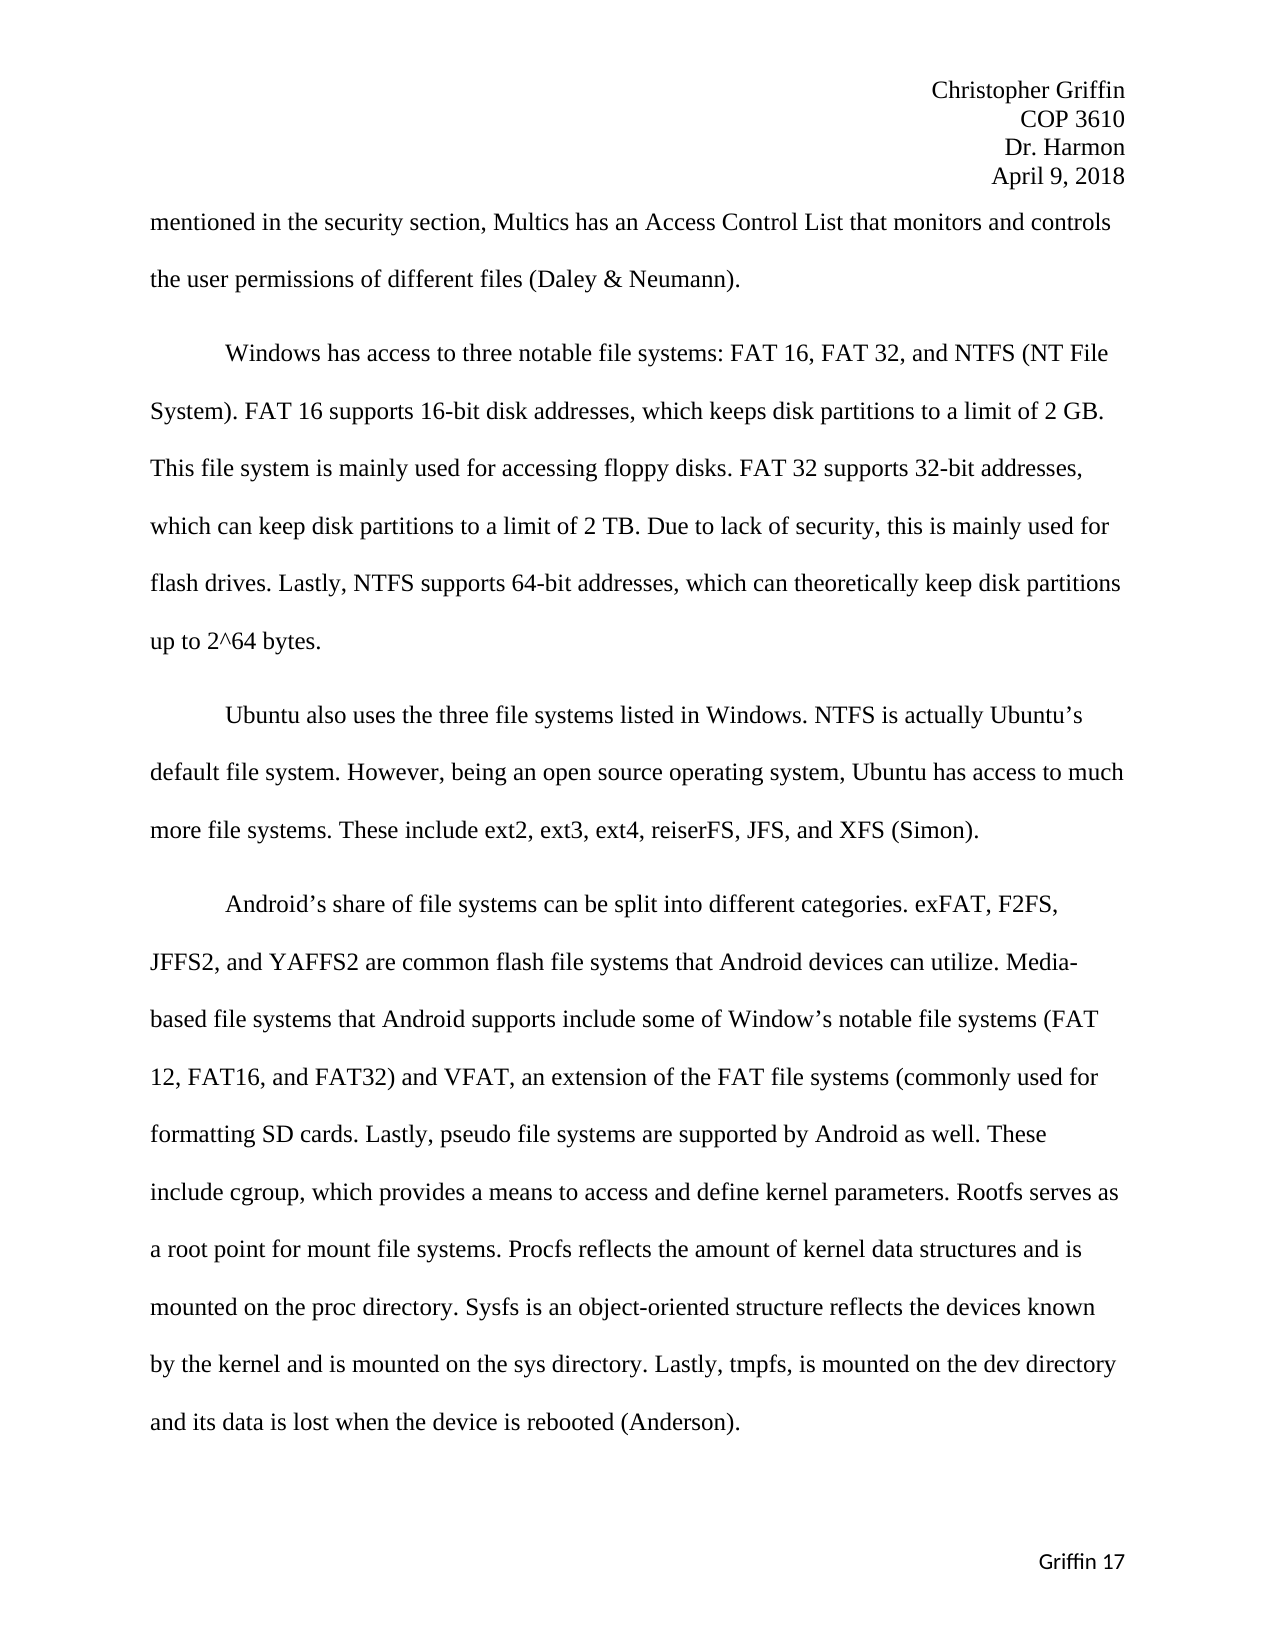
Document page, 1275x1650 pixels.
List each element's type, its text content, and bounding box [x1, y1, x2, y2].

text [150, 207, 1125, 293]
text Android’s share of file systems can be split into different categories. exFAT, F2FS, JFFS2, and YAFFS2 are common flash file systems that Android devices can utilize. Media-based file systems that Android supports include some of Window’s notable file systems (FAT 12, FAT16, and FAT32) and VFAT, an extension of the FAT file systems (commonly used for formatting SD cards. Lastly, pseudo file systems are supported by Android as well. These include cgroup, which provides a means to access and define kernel parameters. Rootfs serves as a root point for mount file systems. Procfs reflects the amount of kernel data structures and is mounted on the proc directory. Sysfs is an object-oriented structure reflects the devices known by the kernel and is mounted on the sys directory. Lastly, tmpfs, is mounted on the dev directory and its data is lost when the device is rebooted (Anderson). [150, 889, 1125, 1435]
text Ubuntu also uses the three file systems listed in Windows. NTFS is actually Ubuntu’s default file system. However, being an open source operating system, Ubuntu has access to much more file systems. These include ext2, ext3, ext4, reiserFS, JFS, and XFS (Simon). [150, 700, 1125, 844]
text Windows has access to three notable file systems: FAT 16, FAT 32, and NTFS (NT File System). FAT 16 supports 16-bit disk addresses, which keeps disk partitions to a limit of 2 GB. This file system is mainly used for accessing floppy disks. FAT 32 supports 32-bit addresses, which can keep disk partitions to a limit of 2 TB. Due to lack of security, this is mainly used for flash drives. Lastly, NTFS supports 64-bit addresses, which can theoretically keep disk partitions up to 2^64 bytes. [150, 338, 1125, 654]
